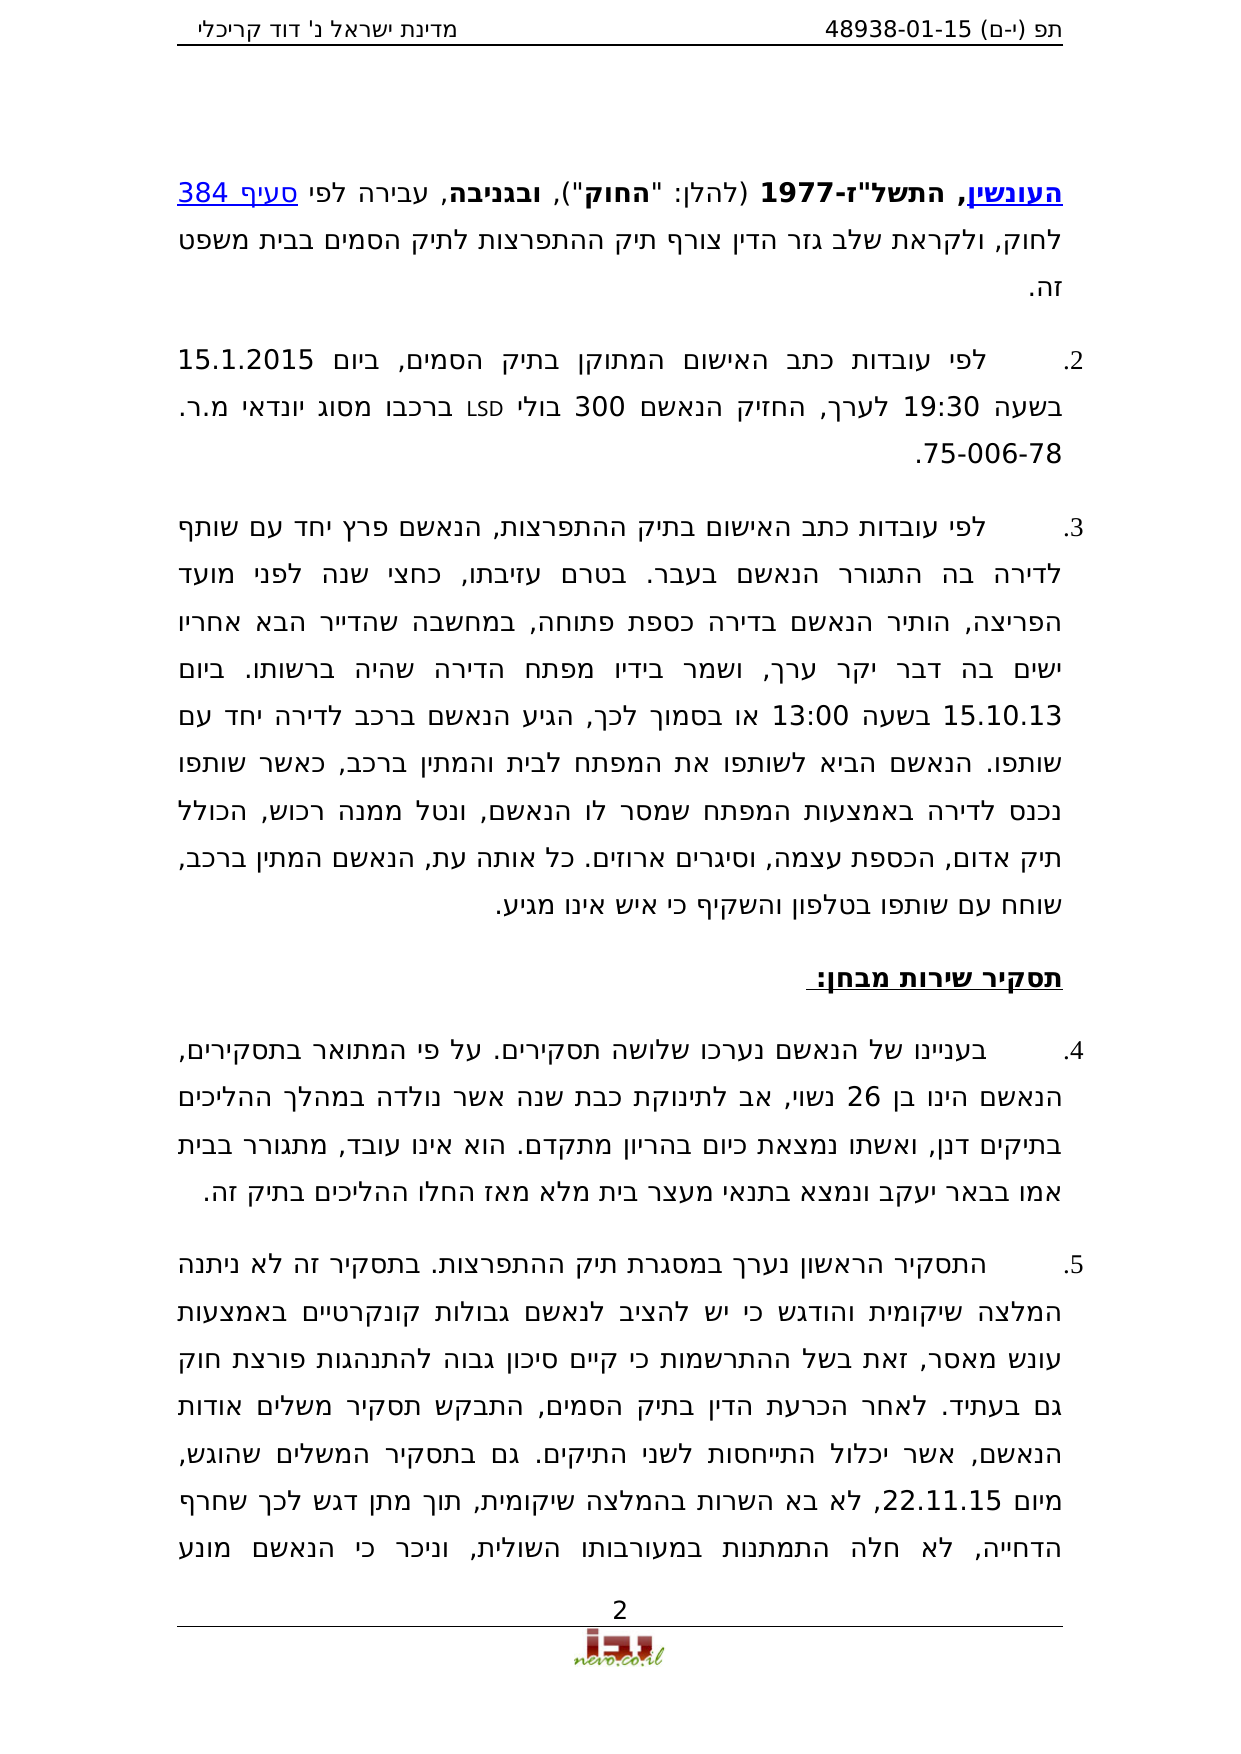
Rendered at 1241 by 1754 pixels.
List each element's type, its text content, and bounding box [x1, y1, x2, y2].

list לפי עובדות כתב האישום המתוקן בתיק הסמים, ביום 15.1.2015 בשעה 19:30 לערך, החזיק הנאשם 300 בולי LSD ברכבו מסוג יונדאי מ.ר. 75-006-78. [177, 344, 1063, 470]
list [177, 177, 1063, 303]
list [177, 1249, 1063, 1564]
text תסקיר שירות מבחן: [177, 962, 1063, 993]
list בעניינו של הנאשם נערכו שלושה תסקירים. על פי המתואר בתסקירים, הנאשם הינו בן 26 נשוי, אב לתינוקת כבת שנה אשר נולדה במהלך ההליכים בתיקים דנן, ואשתו נמצאת כיום בהריון מתקדם. הוא אינו עובד, מתגורר בבית אמו בבאר יעקב ונמצא בתנאי מעצר בית מלא מאז החלו ההליכים בתיק זה. [177, 1034, 1063, 1208]
list לפי עובדות כתב האישום בתיק ההתפרצות, הנאשם פרץ יחד עם שותף לדירה בה התגורר הנאשם בעבר. בטרם עזיבתו, כחצי שנה לפני מועד הפריצה, הותיר הנאשם בדירה כספת פתוחה, במחשבה שהדייר הבא אחריו ישים בה דבר יקר ערך, ושמר בידיו מפתח הדירה שהיה ברשותו. ביום 15.10.13 בשעה 13:00 או בסמוך לכך, הגיע הנאשם ברכב לדירה יחד עם שותפו. הנאשם הביא לשותפו את המפתח לבית והמתין ברכב, כאשר שותפו נכנס לדירה באמצעות המפתח שמסר לו הנאשם, ונטל ממנה רכוש, הכולל תיק אדום, הכספת עצמה, וסיגרים ארוזים. כל אותה עת, הנאשם המתין ברכב, שוחח עם שותפו בטלפון והשקיף כי איש אינו מגיע. [177, 511, 1063, 921]
picture [574, 1628, 666, 1667]
